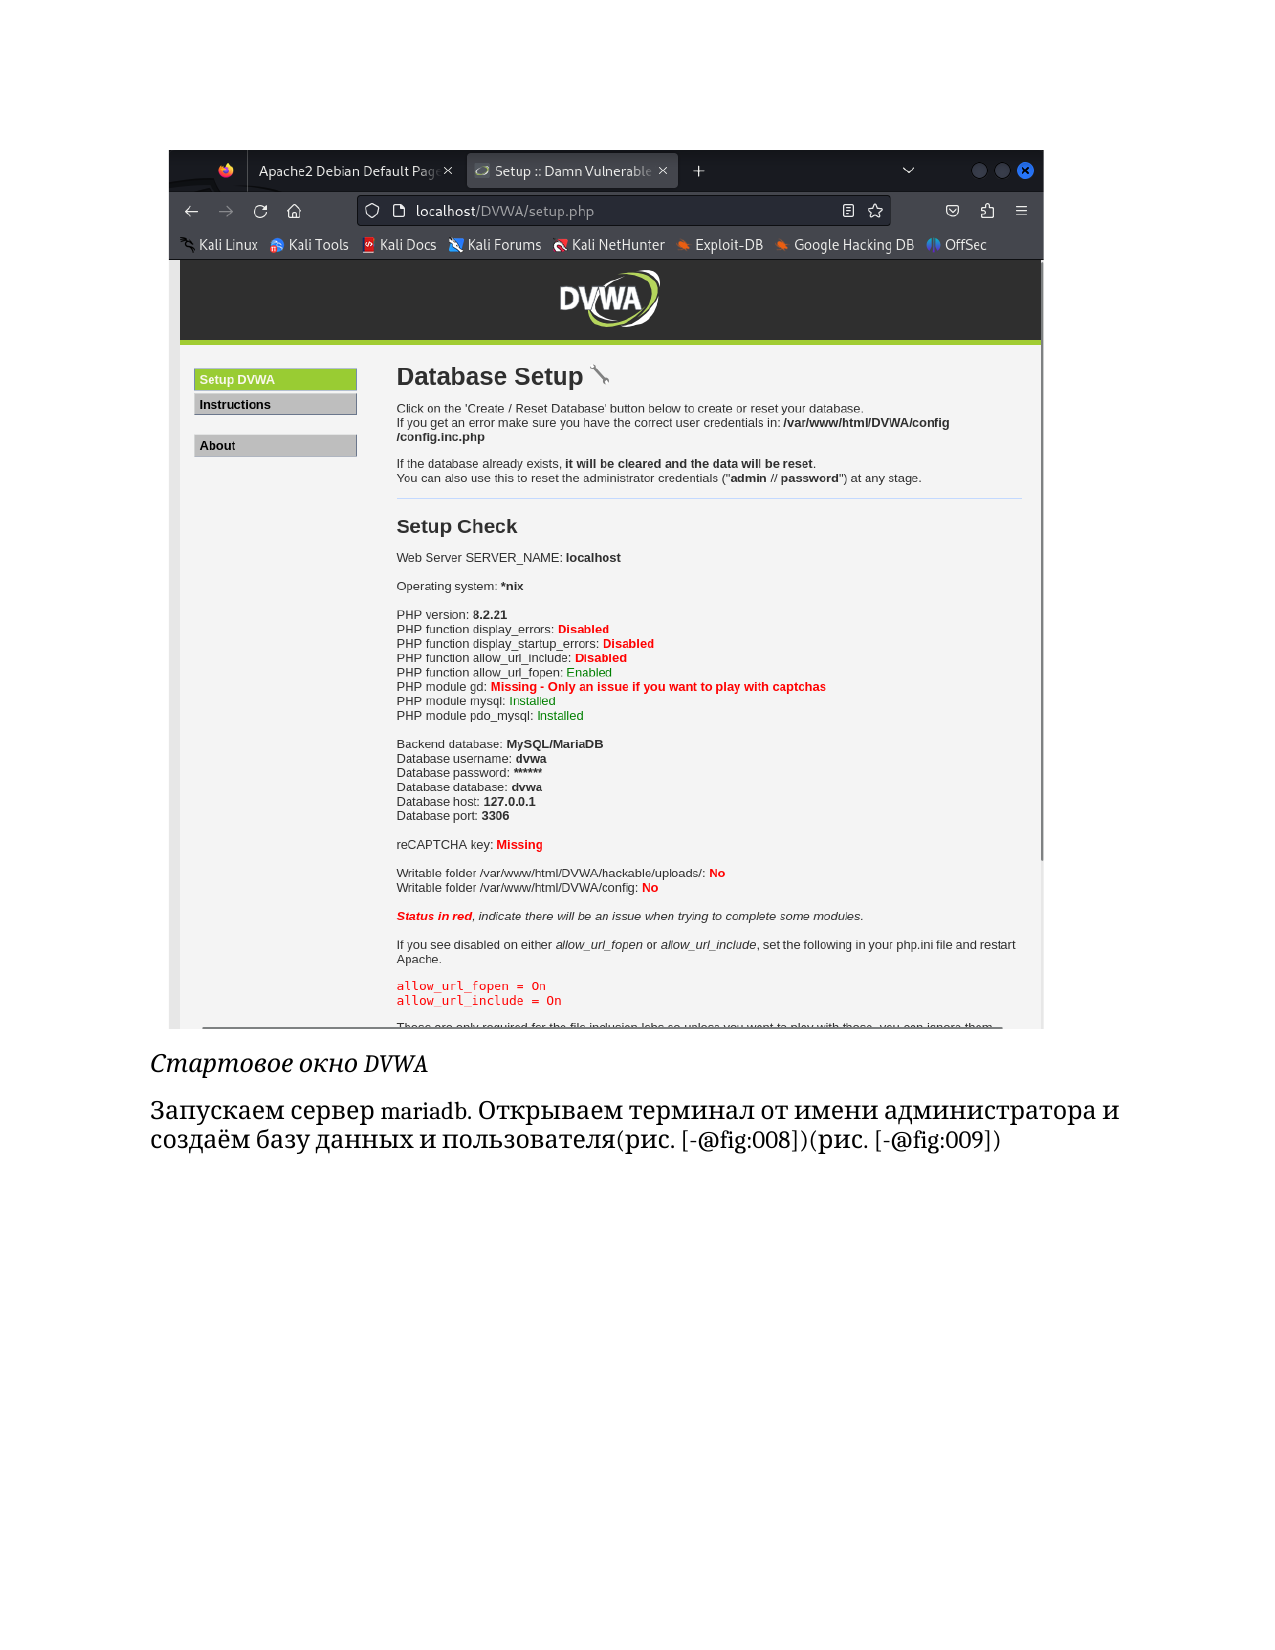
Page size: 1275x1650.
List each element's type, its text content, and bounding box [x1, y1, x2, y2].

text Стартовое окно DVWA [150, 1049, 1125, 1078]
picture [168, 150, 1044, 1029]
text Запускаем сервер mariadb. Открываем терминал от имени администратора и создаём базу данных и пользователя(рис. [-@fig:008])(рис. [-@fig:009]) [150, 1097, 1125, 1154]
